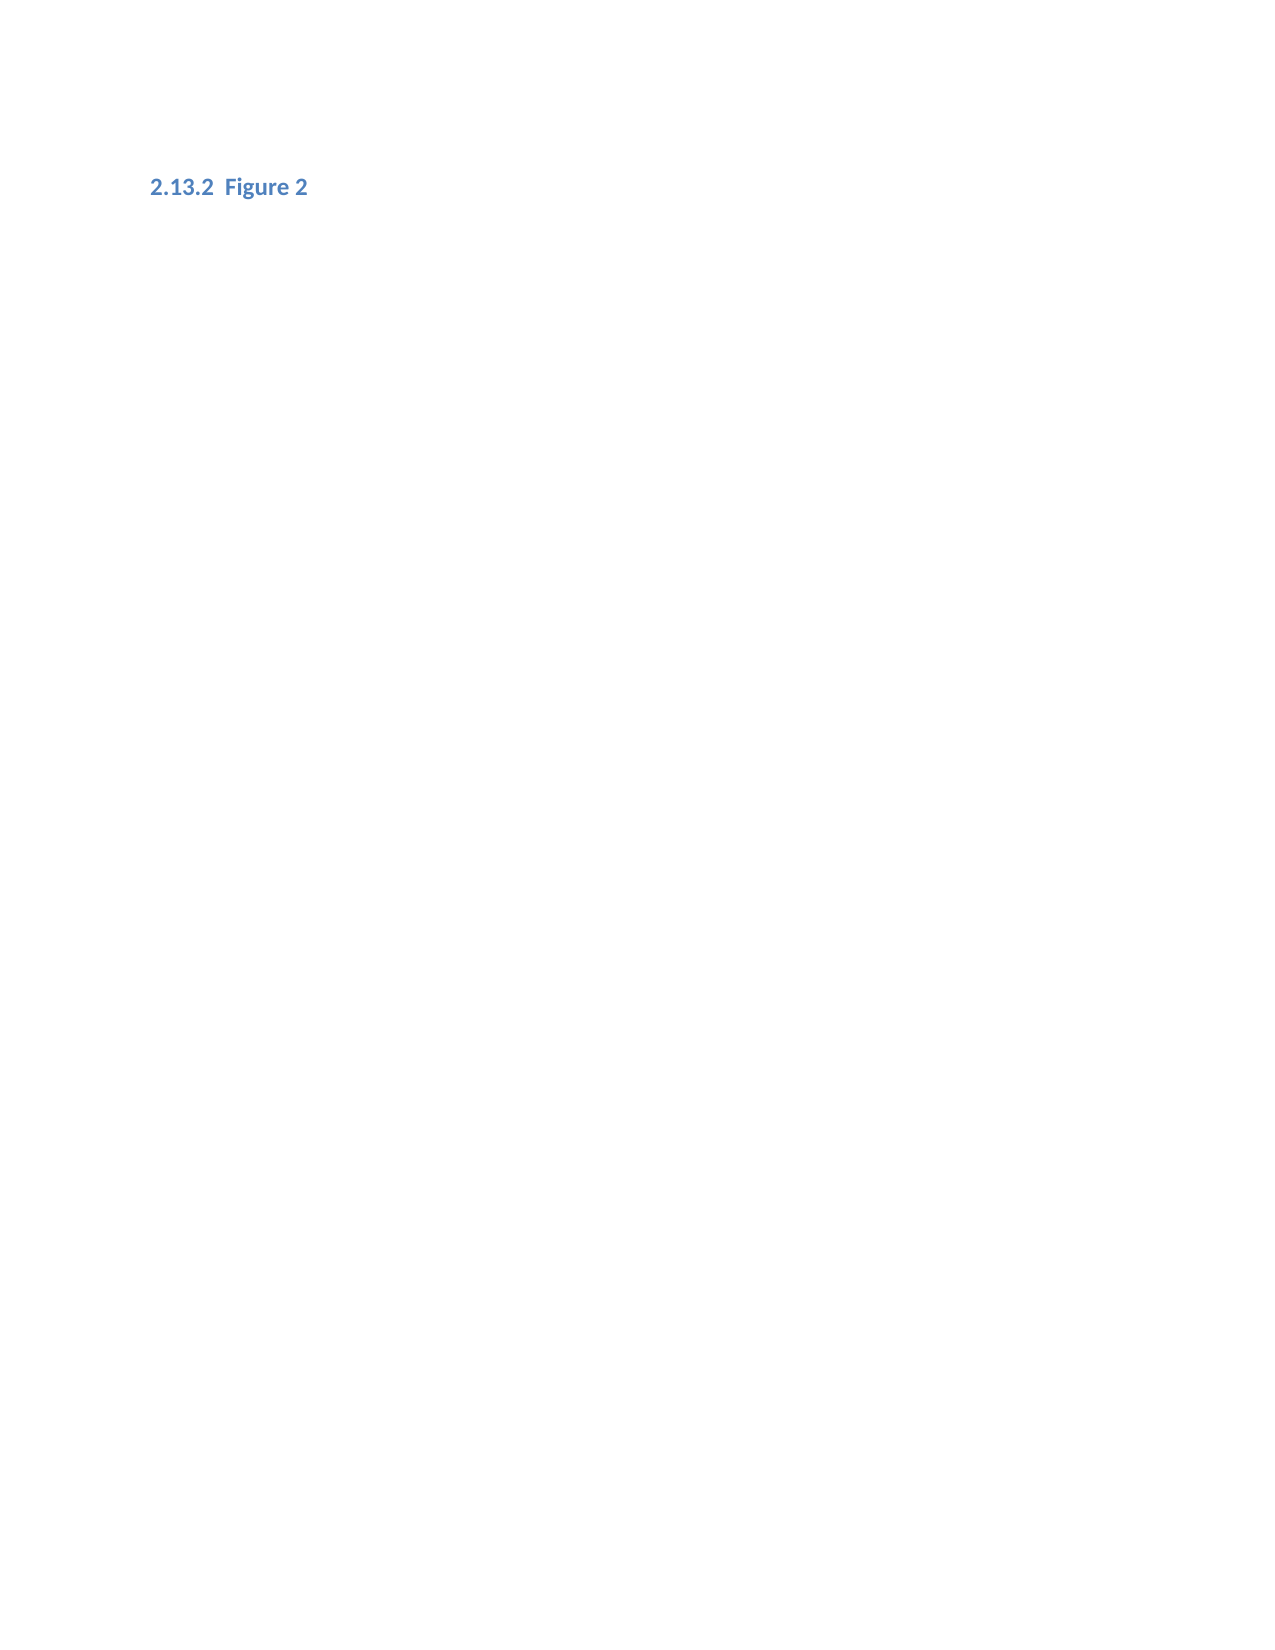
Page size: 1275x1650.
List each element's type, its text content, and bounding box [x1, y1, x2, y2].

subtitle 2.13.2 Figure 2 [150, 171, 1125, 201]
